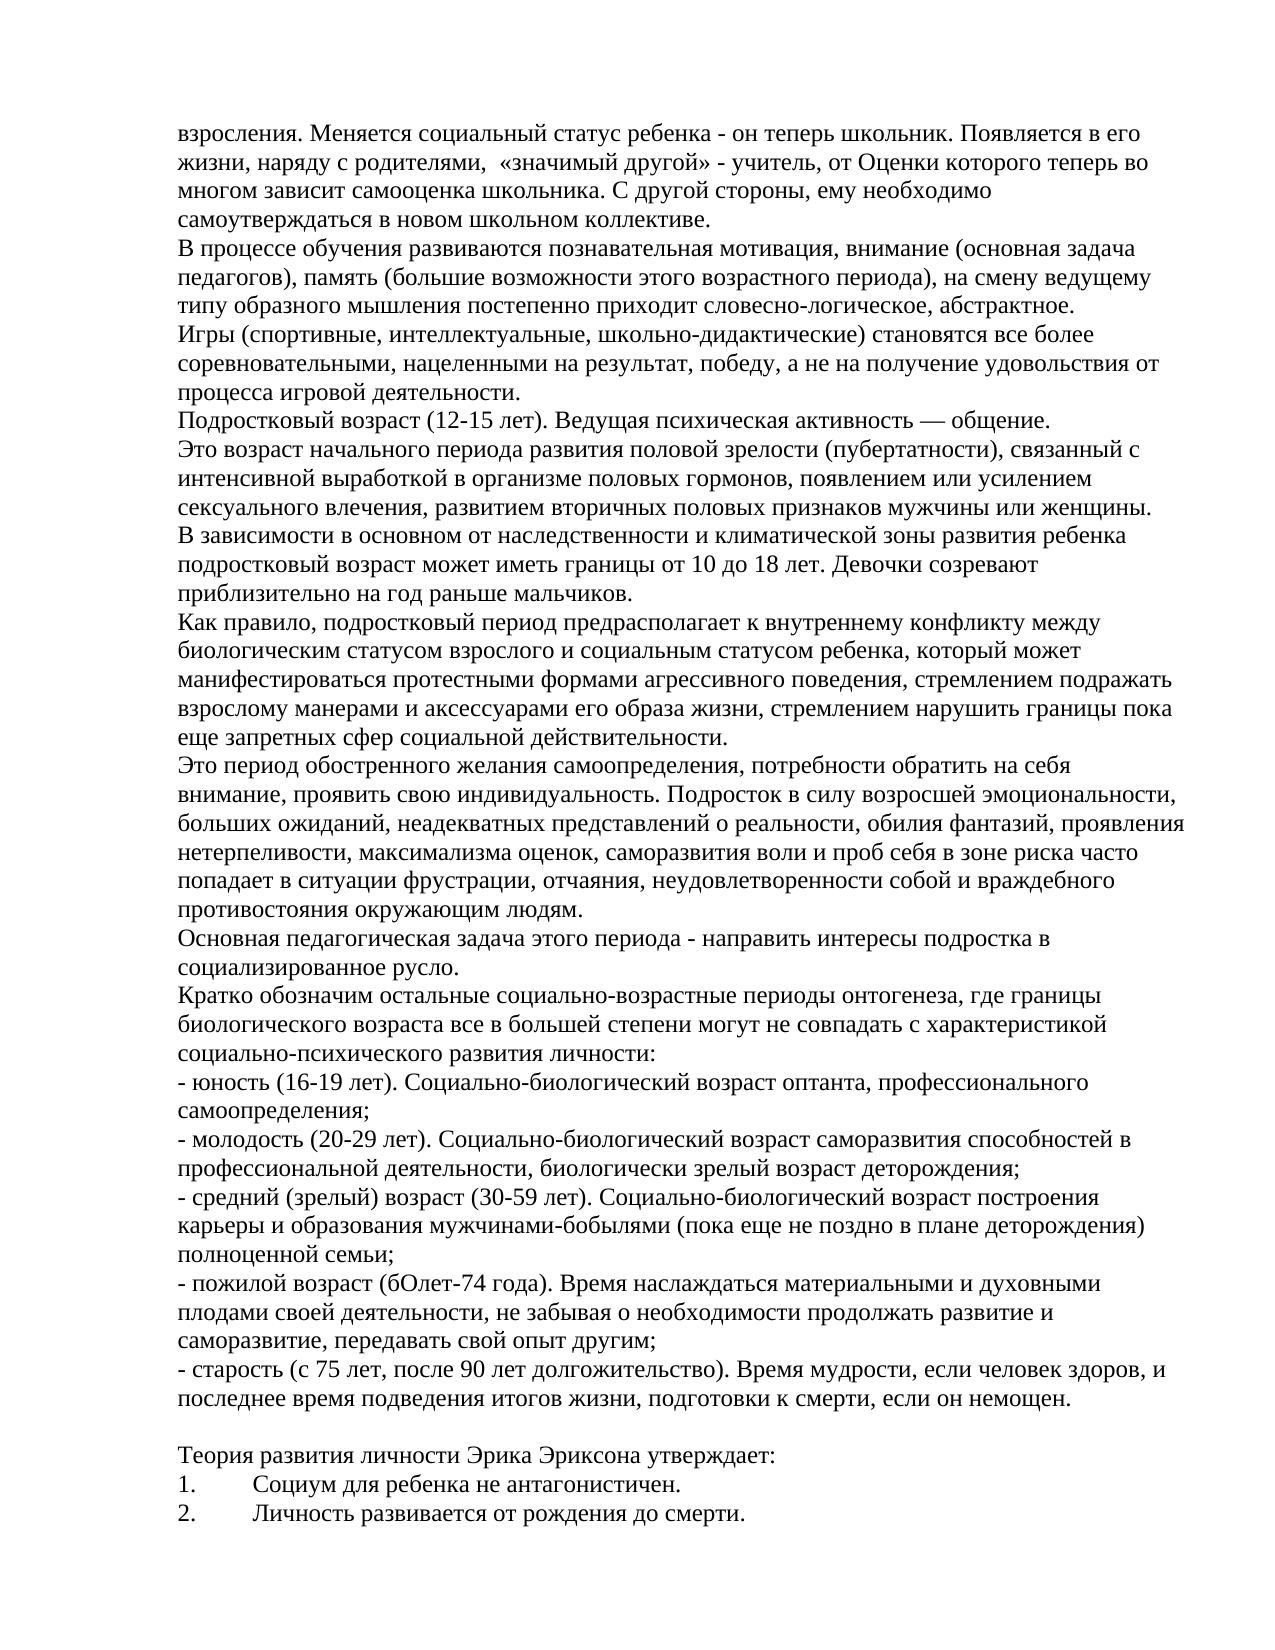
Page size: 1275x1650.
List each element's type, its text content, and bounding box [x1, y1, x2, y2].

text В зависимости в основном от наследственности и климатической зоны развития ребенка подростковый возраст может иметь границы от 10 до 18 лет. Девочки созревают приблизительно на год раньше мальчиков. [177, 521, 1186, 607]
text В процессе обучения развиваются познавательная мотивация, внимание (основная задача педагогов), память (большие возможности этого возрастного периода), на смену ведущему типу образного мышления постепенно приходит словесно-логическое, абстрактное. [177, 233, 1186, 319]
text Теория развития личности Эрика Эриксона утверждает: [177, 1441, 1186, 1469]
text Основная педагогическая задача этого периода - направить интересы подростка в социализированное русло. [177, 923, 1186, 981]
text Как правило, подростковый период предрасполагает к внутреннему конфликту между биологическим статусом взрослого и социальным статусом ребенка, который может манифестироваться протестными формами агрессивного поведения, стремлением подражать взрослому манерами и аксессуарами его образа жизни, стремлением нарушить границы пока еще запретных сфер социальной действительности. [177, 607, 1186, 751]
text Кратко обозначим остальные социально-возрастные периоды онтогенеза, где границы биологического возраста все в большей степени могут не совпадать с характеристикой социально-психического развития личности: - юность (16-19 лет). Социально-биологический возраст оптанта, профессионального самоопределения; - молодость (20-29 лет). Социально-биологический возраст саморазвития способностей в профессиональной деятельности, биологически зрелый возраст деторождения; - средний (зрелый) возраст (30-59 лет). Социально-биологический возраст построения карьеры и образования мужчинами-бобылями (пока еще не поздно в плане деторождения) полноценной семьи; - пожилой возраст (бОлет-74 года). Время наслаждаться материальными и духовными плодами своей деятельности, не забывая о необходимости продолжать развитие и саморазвитие, передавать свой опыт другим; - старость (с 75 лет, после 90 лет долгожительство). Время мудрости, если человек здоров, и последнее время подведения итогов жизни, подготовки к смерти, если он немощен. [177, 981, 1186, 1412]
list Социум для ребенка не антагонистичен. [177, 1469, 1186, 1498]
text Подростковый возраст (12-15 лет). Ведущая психическая активность — общение. [177, 406, 1186, 434]
text Это возраст начального периода развития половой зрелости (пубертатности), связанный с интенсивной выработкой в организме половых гормонов, появлением или усилением сексуального влечения, развитием вторичных половых признаков мужчины или женщины. [177, 434, 1186, 521]
text Игры (спортивные, интеллектуальные, школьно-дидактические) становятся все более соревновательными, нацеленными на результат, победу, а не на получение удовольствия от процесса игровой деятельности. [177, 319, 1186, 406]
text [177, 118, 1186, 233]
list Личность развивается от рождения до смерти. [177, 1498, 1186, 1527]
text Это период обостренного желания самоопределения, потребности обратить на себя внимание, проявить свою индивидуальность. Подросток в силу возросшей эмоциональности, больших ожиданий, неадекватных представлений о реальности, обилия фантазий, проявления нетерпеливости, максимализма оценок, саморазвития воли и проб себя в зоне риска часто попадает в ситуации фрустрации, отчаяния, неудовлетворенности собой и враждебного противостояния окружающим людям. [177, 751, 1186, 923]
